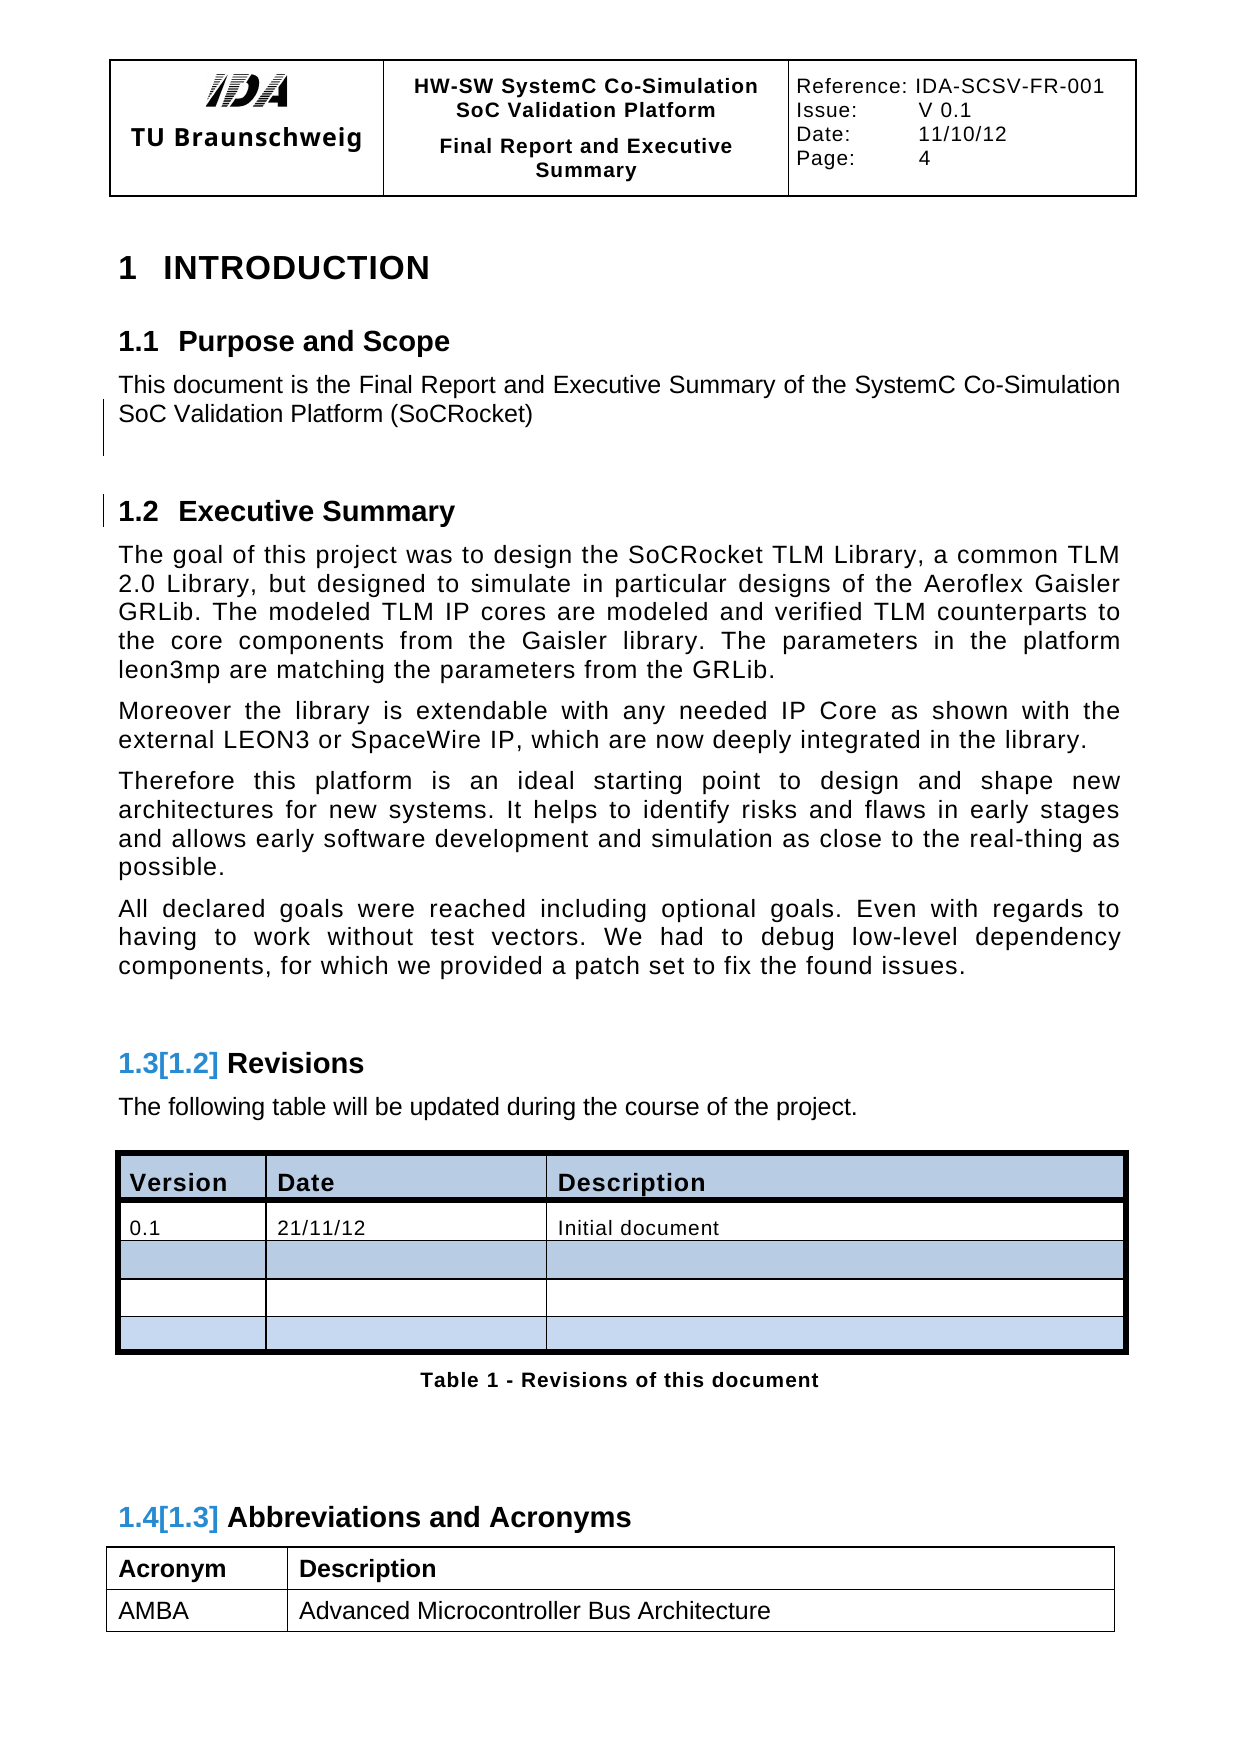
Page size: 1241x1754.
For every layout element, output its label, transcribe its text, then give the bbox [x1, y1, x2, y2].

subtitle Executive Summary [118, 494, 1122, 527]
table_cell AMBA [107, 1590, 287, 1631]
picture [205, 73, 288, 107]
table_cell Advanced Microcontroller Bus Architecture [288, 1590, 1114, 1631]
table_header Version [121, 1156, 265, 1197]
table_cell [267, 1317, 546, 1349]
table_cell [547, 1317, 1123, 1349]
subtitle Introduction [118, 248, 1122, 286]
table_header Date [267, 1156, 546, 1197]
text Moreover the library is extendable with any needed IP Core as shown with the external LEON3 or SpaceWire IP, which are now deeply integrated in the library. [118, 696, 1122, 753]
table_cell [121, 1241, 265, 1278]
table_header Description [547, 1156, 1123, 1197]
table_cell 21/11/12 [267, 1203, 546, 1240]
table_cell Initial document [547, 1203, 1123, 1240]
text Therefore this platform is an ideal starting point to design and shape new architectures for new systems. It helps to identify risks and flaws in early stages and allows early software development and simulation as close to the real-thing as possible. [118, 766, 1122, 881]
table_header Description [288, 1548, 1114, 1589]
text The goal of this project was to design the SoCRocket TLM Library, a common TLM 2.0 Library, but designed to simulate in particular designs of the Aeroflex Gaisler GRLib. The modeled TLM IP cores are modeled and verified TLM counterparts to the core components from the Gaisler library. The parameters in the platform leon3mp are matching the parameters from the GRLib. [118, 540, 1122, 683]
table_cell 0.1 [121, 1203, 265, 1240]
table_cell [121, 1317, 265, 1349]
subtitle Abbreviations and Acronyms [118, 1500, 1122, 1534]
text This document is the Final Report and Executive Summary of the SystemC Co-Simulation SoC Validation Platform (SoCRocket) [118, 370, 1122, 427]
table_cell [121, 1280, 265, 1316]
text Table 1 - Revisions of this document [118, 1368, 1122, 1392]
table_cell [267, 1241, 546, 1278]
subtitle Purpose and Scope [118, 324, 1122, 357]
text The following table will be updated during the course of the project. [118, 1092, 1122, 1121]
text All declared goals were reached including optional goals. Even with regards to having to work without test vectors. We had to debug low-level dependency components, for which we provided a patch set to fix the found issues. [118, 893, 1122, 980]
subtitle Revisions [118, 1046, 1122, 1079]
table_header Acronym [107, 1548, 287, 1589]
table_cell [547, 1241, 1123, 1278]
table_cell [267, 1280, 546, 1316]
table_cell [547, 1280, 1123, 1316]
